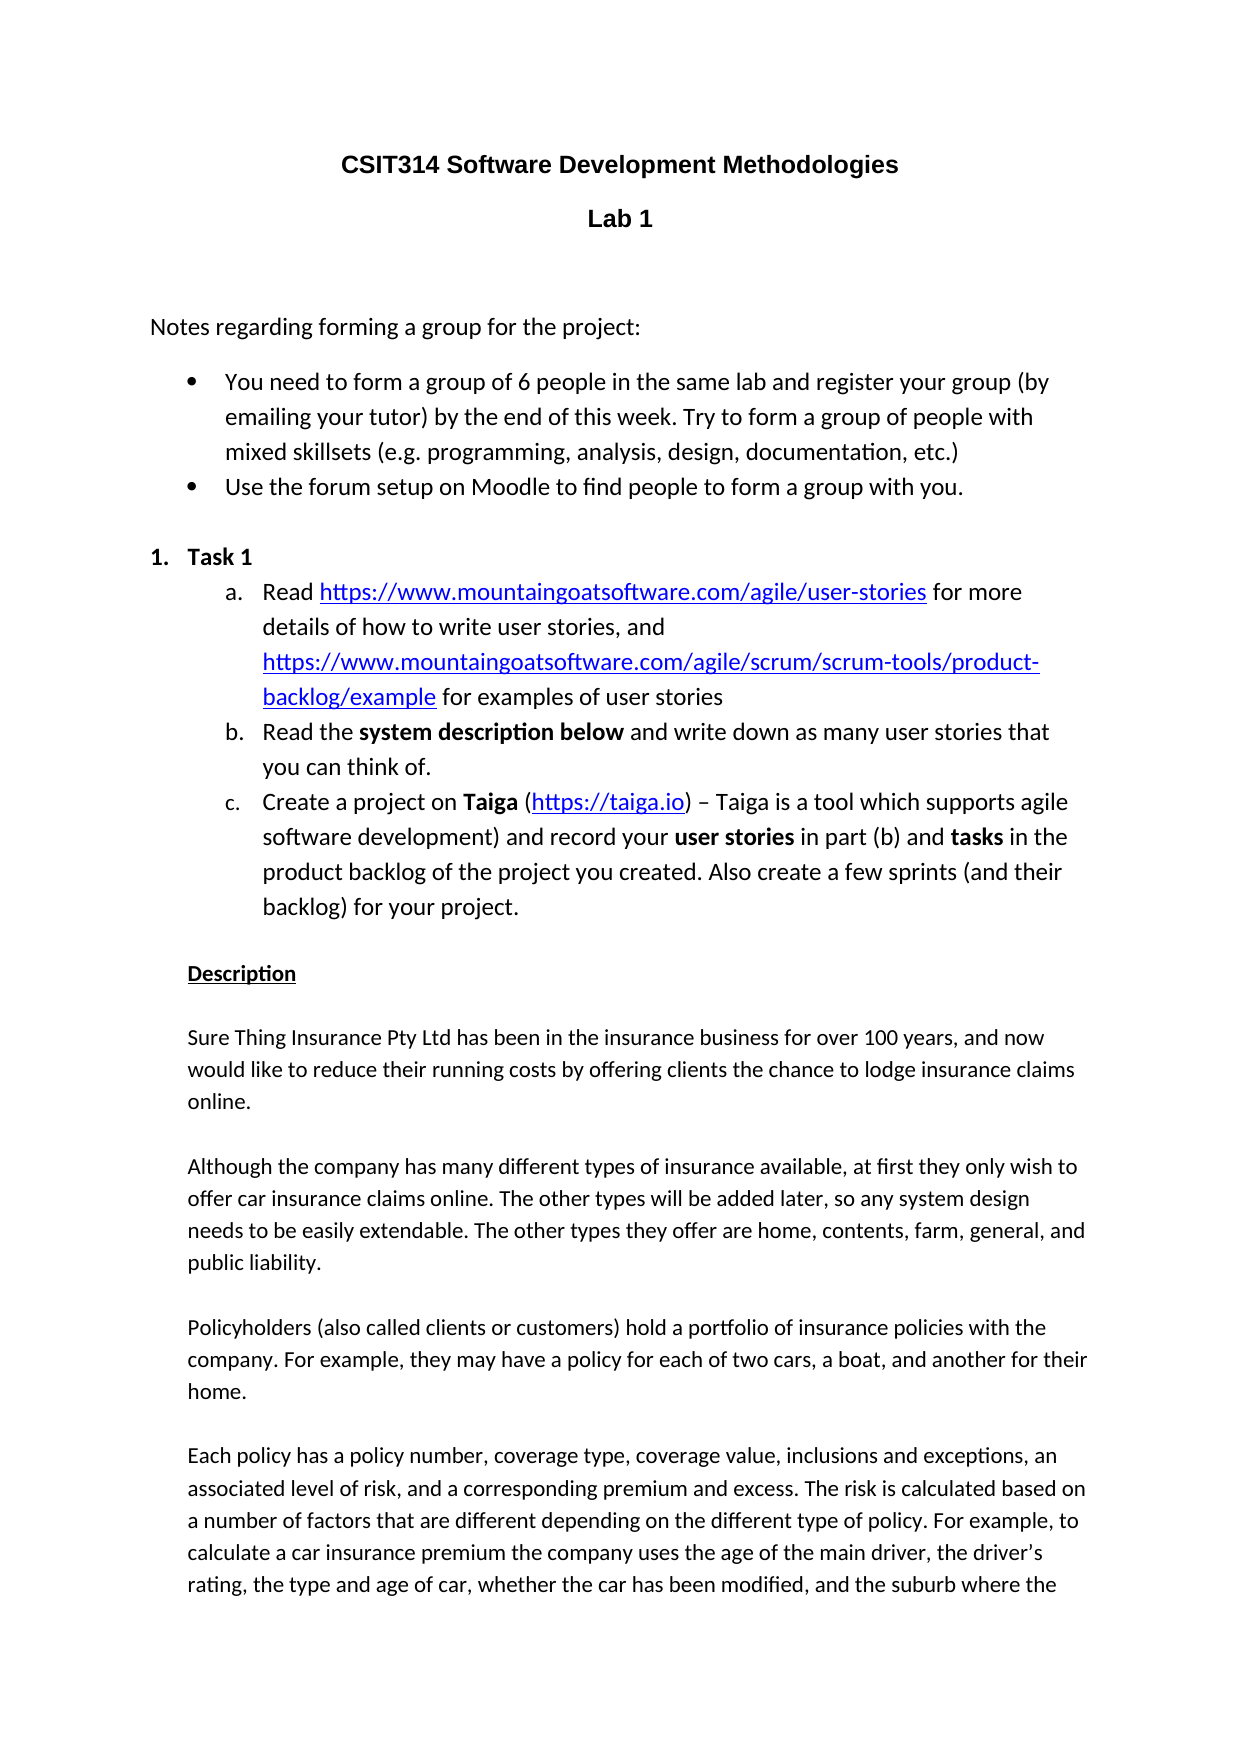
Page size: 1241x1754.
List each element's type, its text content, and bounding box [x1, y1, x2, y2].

text CSIT314 Software Development Methodologies [150, 150, 1090, 179]
list You need to form a group of 6 people in the same lab and register your group (by emailing your tutor) by the end of this week. Try to form a group of people with mixed skillsets (e.g. programming, analysis, design, documentation, etc.) [187, 367, 1090, 467]
text Notes regarding forming a group for the project: [150, 311, 1090, 341]
list Create a project on Taiga (https://taiga.io) – Taiga is a tool which supports agile software development) and record your user stories in part (b) and tasks in the product backlog of the project you created. Also create a few sprints (and their backlog) for your project. [225, 787, 1090, 922]
list Read the system description below and write down as many user stories that you can think of. [225, 717, 1090, 782]
list Task 1 [150, 542, 1090, 572]
list Sure Thing Insurance Pty Ltd has been in the insurance business for over 100 years, and now would like to reduce their running costs by offering clients the chance to lodge insurance claims online. [187, 1023, 1090, 1116]
list Policyholders (also called clients or customers) hold a portfolio of insurance policies with the company. For example, they may have a policy for each of two cars, a boat, and another for their home. [187, 1313, 1090, 1405]
list Use the forum setup on Moodle to find people to form a group with you. [187, 472, 1090, 502]
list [187, 1442, 1090, 1598]
list Read https://www.mountaingoatsoftware.com/agile/user-stories for more details of how to write user stories, and https://www.mountaingoatsoftware.com/agile/scrum/scrum-tools/product-backlog/example for examples of user stories [225, 577, 1090, 712]
list Description [187, 959, 1090, 987]
list Although the company has many different types of insurance available, at first they only wish to offer car insurance claims online. The other types will be added later, so any system design needs to be easily extendable. The other types they offer are home, contents, farm, general, and public liability. [187, 1152, 1090, 1276]
text Lab 1 [150, 204, 1090, 233]
